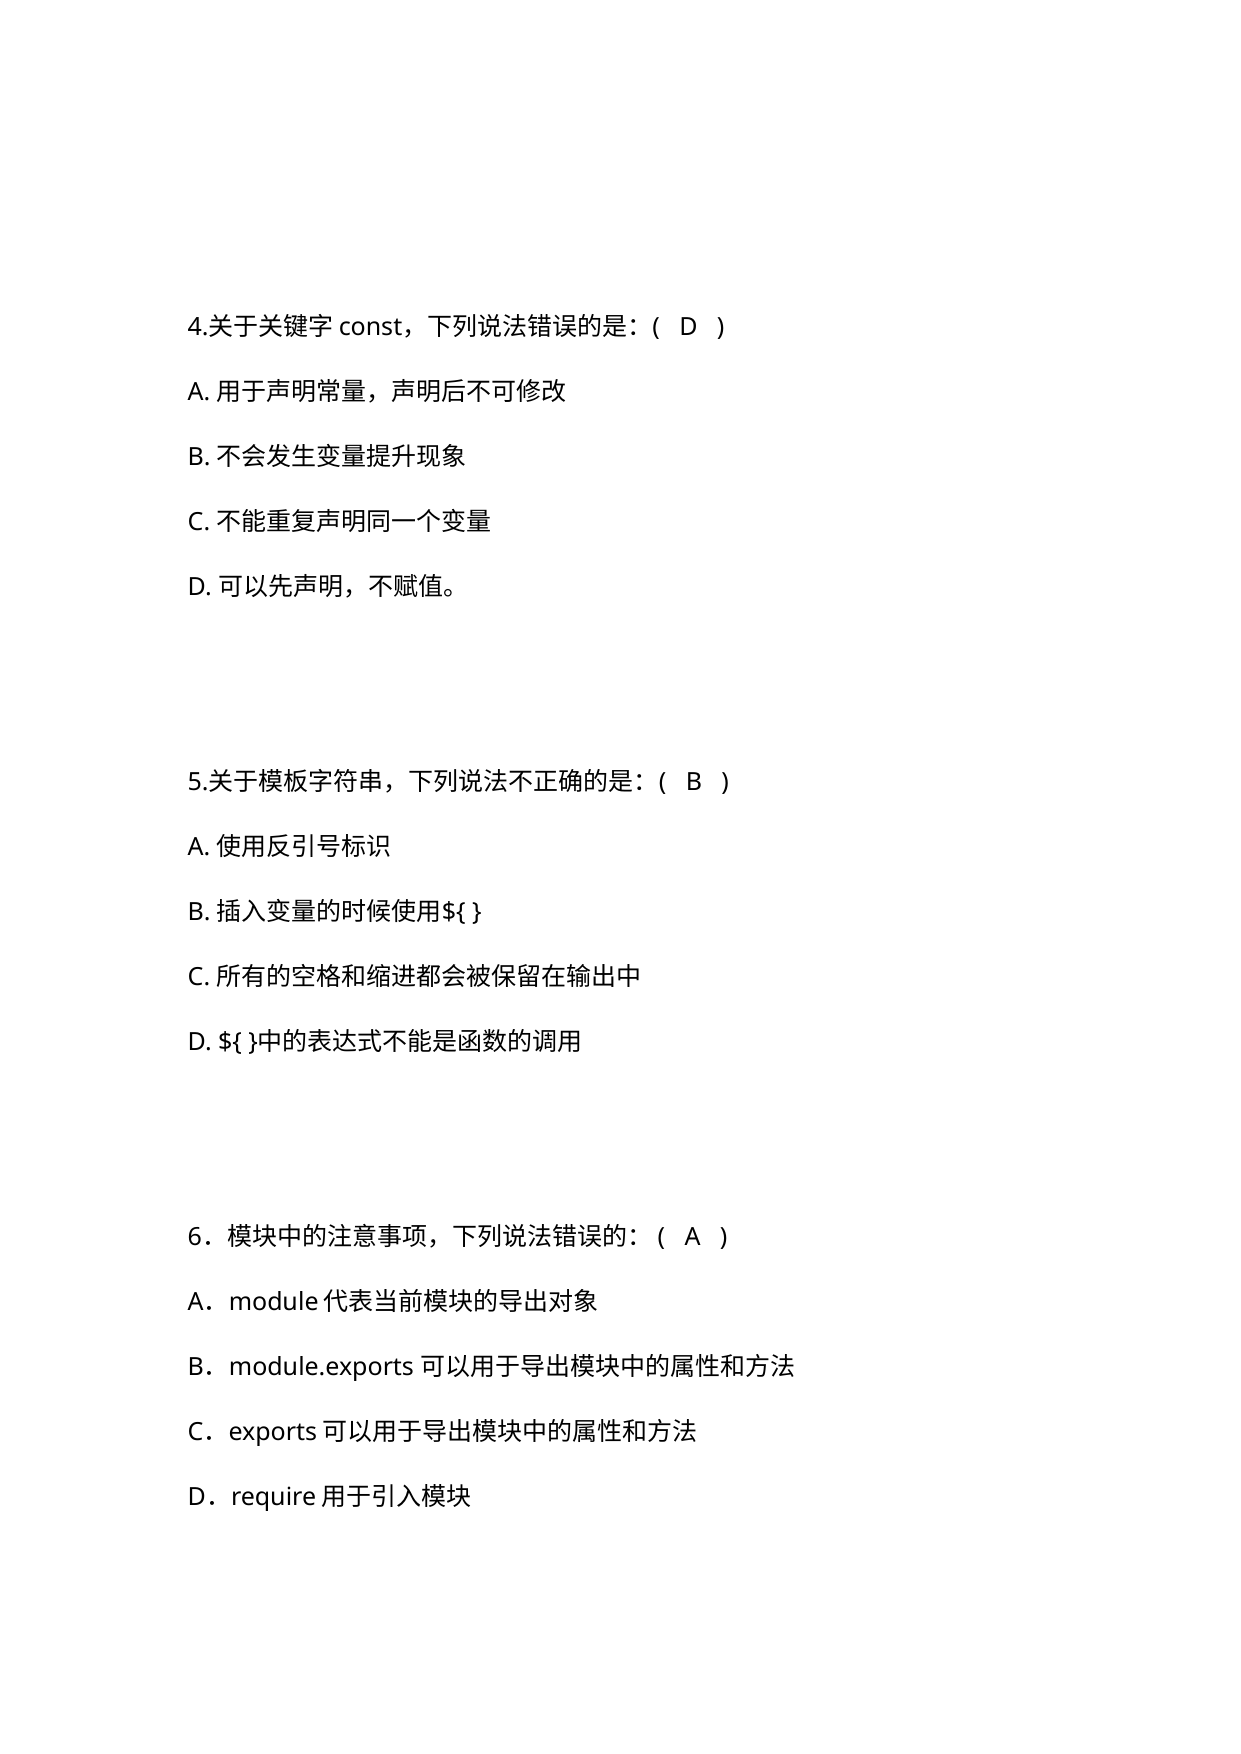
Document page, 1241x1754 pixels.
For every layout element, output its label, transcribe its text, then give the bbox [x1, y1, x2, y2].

text C. 所有的空格和缩进都会被保留在输出中 [187, 942, 1053, 1007]
text C．exports可以用于导出模块中的属性和方法 [187, 1397, 1053, 1462]
text B．module.exports 可以用于导出模块中的属性和方法 [187, 1332, 1053, 1397]
text B. 插入变量的时候使用${ } [187, 877, 1053, 942]
text 4.关于关键字const，下列说法错误的是：( D ) [187, 292, 1053, 357]
text D．require用于引入模块 [187, 1462, 1053, 1527]
text A. 使用反引号标识 [187, 812, 1053, 877]
text A. 用于声明常量，声明后不可修改 [187, 357, 1053, 422]
text 5.关于模板字符串，下列说法不正确的是：( B ) [187, 747, 1053, 812]
text 6．模块中的注意事项，下列说法错误的： ( A ) [187, 1202, 1053, 1267]
text D. 可以先声明，不赋值。 [187, 552, 1053, 617]
text B. 不会发生变量提升现象 [187, 422, 1053, 487]
text D. ${ }中的表达式不能是函数的调用 [187, 1007, 1053, 1072]
text C. 不能重复声明同一个变量 [187, 487, 1053, 552]
text A．module代表当前模块的导出对象 [187, 1267, 1053, 1332]
